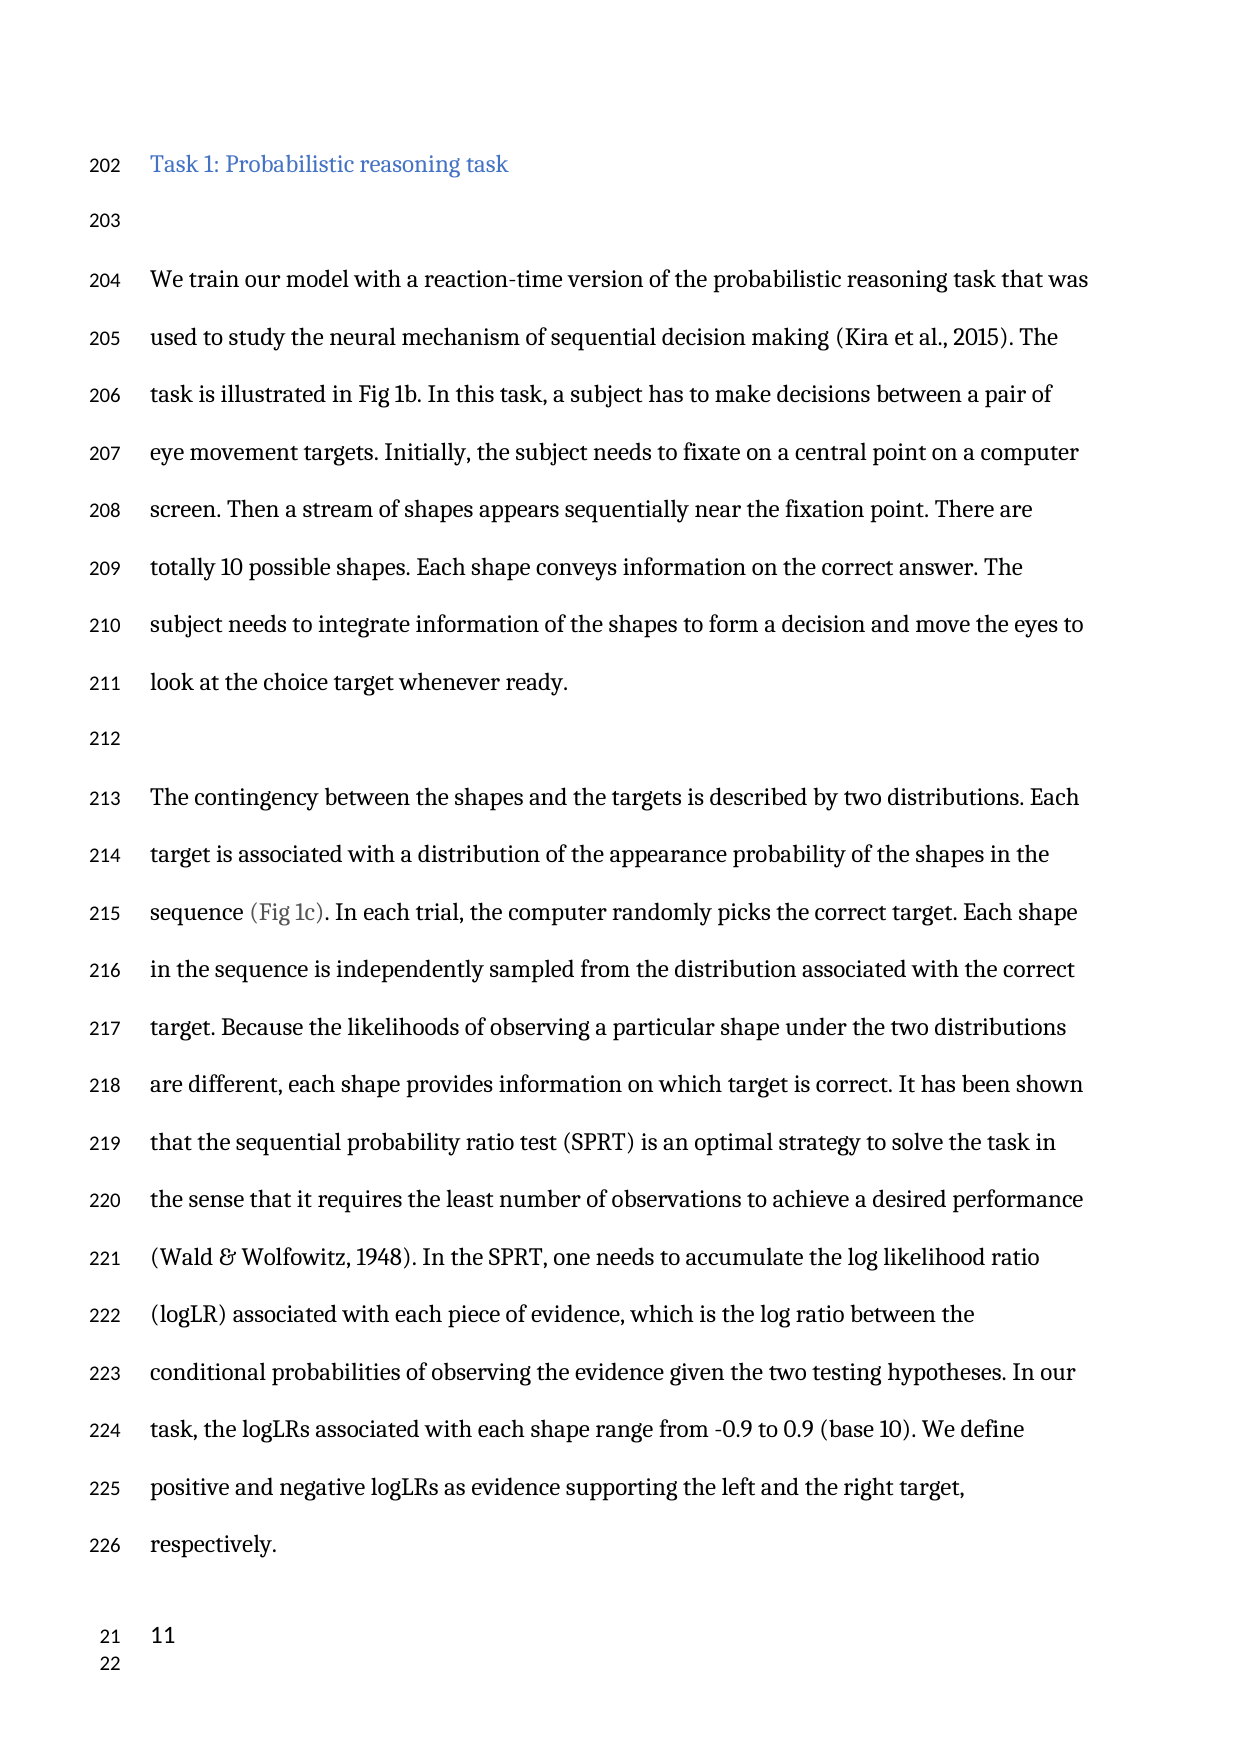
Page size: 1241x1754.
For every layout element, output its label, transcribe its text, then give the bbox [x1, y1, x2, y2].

text Task 1: Probabilistic reasoning task [150, 150, 1090, 179]
text The contingency between the shapes and the targets is described by two distributions. Each target is associated with a distribution of the appearance probability of the shapes in the sequence (Fig 1c). In each trial, the computer randomly picks the correct target. Each shape in the sequence is independently sampled from the distribution associated with the correct target. Because the likelihoods of observing a particular shape under the two distributions are different, each shape provides information on which target is correct. It has been shown that the sequential probability ratio test (SPRT) is an optimal strategy to solve the task in the sense that it requires the least number of observations to achieve a desired performance (Wald & Wolfowitz, 1948). In the SPRT, one needs to accumulate the log likelihood ratio (logLR) associated with each piece of evidence, which is the log ratio between the conditional probabilities of observing the evidence given the two testing hypotheses. In our task, the logLRs associated with each shape range from -0.9 to 0.9 (base 10). We define positive and negative logLRs as evidence supporting the left and the right target, respectively. [150, 782, 1090, 1559]
text We train our model with a reaction-time version of the probabilistic reasoning task that was used to study the neural mechanism of sequential decision making (Kira et al., 2015). The task is illustrated in Fig 1b. In this task, a subject has to make decisions between a pair of eye movement targets. Initially, the subject needs to fixate on a central point on a computer screen. Then a stream of shapes appears sequentially near the fixation point. There are totally 10 possible shapes. Each shape conveys information on the correct answer. The subject needs to integrate information of the shapes to form a decision and move the eyes to look at the choice target whenever ready. [150, 265, 1090, 696]
